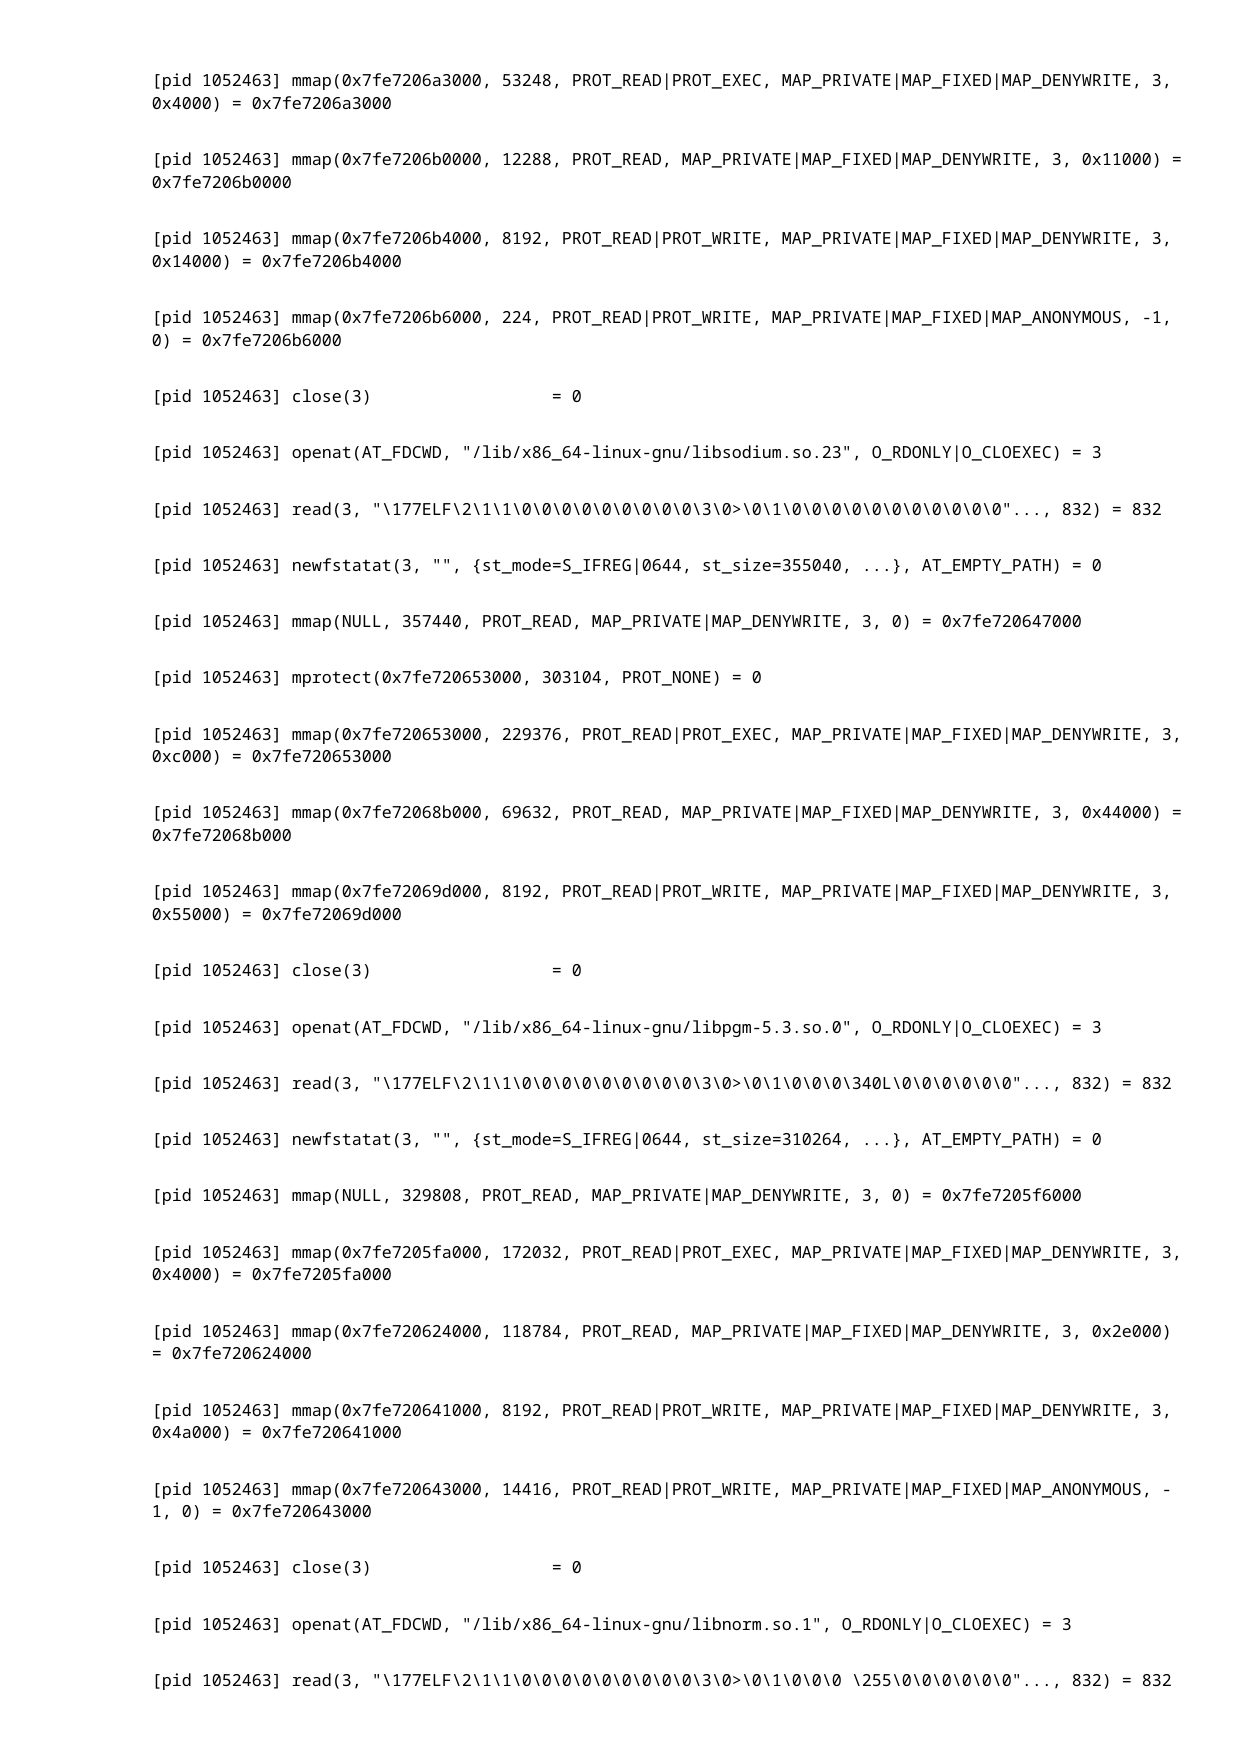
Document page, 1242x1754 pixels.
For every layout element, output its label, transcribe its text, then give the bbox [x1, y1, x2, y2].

text [pid 1052463] mmap(0x7fe72069d000, 8192, PROT_READ|PROT_WRITE, MAP_PRIVATE|MAP_FIXED|MAP_DENYWRITE, 3, 0x55000) = 0x7fe72069d000 [152, 880, 1183, 925]
text [pid 1052463] mmap(0x7fe7205fa000, 172032, PROT_READ|PROT_EXEC, MAP_PRIVATE|MAP_FIXED|MAP_DENYWRITE, 3, 0x4000) = 0x7fe7205fa000 [152, 1240, 1183, 1286]
text [pid 1052463] mmap(0x7fe7206b0000, 12288, PROT_READ, MAP_PRIVATE|MAP_FIXED|MAP_DENYWRITE, 3, 0x11000) = 0x7fe7206b0000 [152, 148, 1183, 193]
text [pid 1052463] close(3) = 0 [152, 1556, 1183, 1579]
text [pid 1052463] read(3, "\177ELF\2\1\1\0\0\0\0\0\0\0\0\0\3\0>\0\1\0\0\0\340L\0\0\0\0\0\0"..., 832) = 832 [152, 1071, 1183, 1094]
text [pid 1052463] mmap(0x7fe7206a3000, 53248, PROT_READ|PROT_EXEC, MAP_PRIVATE|MAP_FIXED|MAP_DENYWRITE, 3, 0x4000) = 0x7fe7206a3000 [152, 69, 1183, 114]
text [pid 1052463] read(3, "\177ELF\2\1\1\0\0\0\0\0\0\0\0\0\3\0>\0\1\0\0\0 \255\0\0\0\0\0\0"..., 832) = 832 [152, 1668, 1183, 1691]
text [pid 1052463] newfstatat(3, "", {st_mode=S_IFREG|0644, st_size=355040, ...}, AT_EMPTY_PATH) = 0 [152, 553, 1183, 576]
text [pid 1052463] close(3) = 0 [152, 384, 1183, 407]
text [pid 1052463] close(3) = 0 [152, 959, 1183, 982]
text [pid 1052463] mmap(0x7fe720624000, 118784, PROT_READ, MAP_PRIVATE|MAP_FIXED|MAP_DENYWRITE, 3, 0x2e000) = 0x7fe720624000 [152, 1319, 1183, 1364]
text [pid 1052463] mmap(NULL, 329808, PROT_READ, MAP_PRIVATE|MAP_DENYWRITE, 3, 0) = 0x7fe7205f6000 [152, 1184, 1183, 1207]
text [pid 1052463] mmap(0x7fe720641000, 8192, PROT_READ|PROT_WRITE, MAP_PRIVATE|MAP_FIXED|MAP_DENYWRITE, 3, 0x4a000) = 0x7fe720641000 [152, 1398, 1183, 1443]
text [pid 1052463] mmap(0x7fe720643000, 14416, PROT_READ|PROT_WRITE, MAP_PRIVATE|MAP_FIXED|MAP_ANONYMOUS, -1, 0) = 0x7fe720643000 [152, 1477, 1183, 1522]
text [pid 1052463] openat(AT_FDCWD, "/lib/x86_64-linux-gnu/libsodium.so.23", O_RDONLY|O_CLOEXEC) = 3 [152, 441, 1183, 463]
text [pid 1052463] mmap(0x7fe72068b000, 69632, PROT_READ, MAP_PRIVATE|MAP_FIXED|MAP_DENYWRITE, 3, 0x44000) = 0x7fe72068b000 [152, 801, 1183, 846]
text [pid 1052463] read(3, "\177ELF\2\1\1\0\0\0\0\0\0\0\0\0\3\0>\0\1\0\0\0\0\0\0\0\0\0\0\0"..., 832) = 832 [152, 497, 1183, 520]
text [pid 1052463] mmap(0x7fe7206b6000, 224, PROT_READ|PROT_WRITE, MAP_PRIVATE|MAP_FIXED|MAP_ANONYMOUS, -1, 0) = 0x7fe7206b6000 [152, 306, 1183, 351]
text [pid 1052463] mprotect(0x7fe720653000, 303104, PROT_NONE) = 0 [152, 666, 1183, 688]
text [pid 1052463] mmap(0x7fe7206b4000, 8192, PROT_READ|PROT_WRITE, MAP_PRIVATE|MAP_FIXED|MAP_DENYWRITE, 3, 0x14000) = 0x7fe7206b4000 [152, 227, 1183, 272]
text [pid 1052463] mmap(0x7fe720653000, 229376, PROT_READ|PROT_EXEC, MAP_PRIVATE|MAP_FIXED|MAP_DENYWRITE, 3, 0xc000) = 0x7fe720653000 [152, 722, 1183, 767]
text [pid 1052463] mmap(NULL, 357440, PROT_READ, MAP_PRIVATE|MAP_DENYWRITE, 3, 0) = 0x7fe720647000 [152, 609, 1183, 632]
text [pid 1052463] newfstatat(3, "", {st_mode=S_IFREG|0644, st_size=310264, ...}, AT_EMPTY_PATH) = 0 [152, 1128, 1183, 1150]
text [pid 1052463] openat(AT_FDCWD, "/lib/x86_64-linux-gnu/libpgm-5.3.so.0", O_RDONLY|O_CLOEXEC) = 3 [152, 1015, 1183, 1038]
text [pid 1052463] openat(AT_FDCWD, "/lib/x86_64-linux-gnu/libnorm.so.1", O_RDONLY|O_CLOEXEC) = 3 [152, 1612, 1183, 1635]
